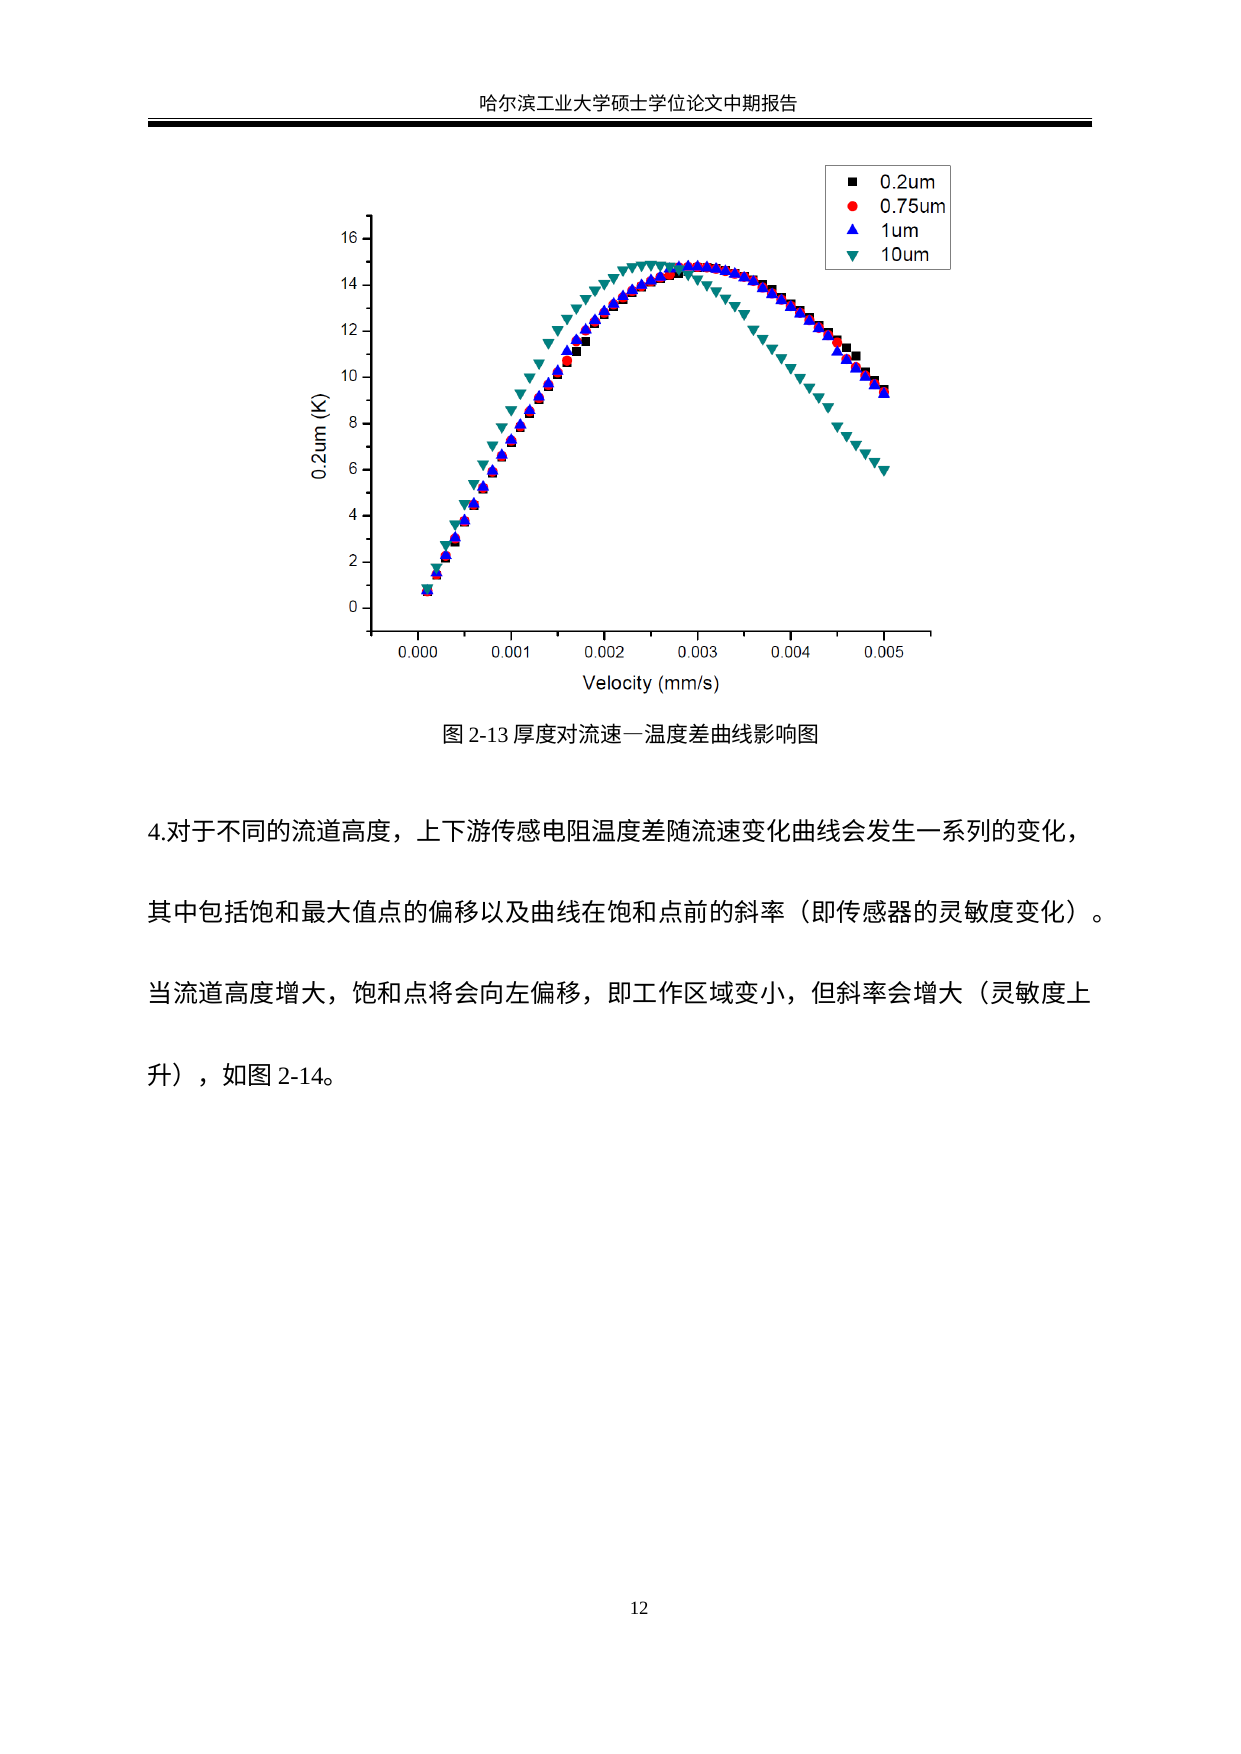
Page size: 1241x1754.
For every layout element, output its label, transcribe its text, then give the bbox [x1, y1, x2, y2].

picture [293, 157, 990, 704]
text 4.对于不同的流道高度，上下游传感电阻温度差随流速变化曲线会发生一系列的变化，其中包括饱和最大值点的偏移以及曲线在饱和点前的斜率（即传感器的灵敏度变化）。当流道高度增大，饱和点将会向左偏移，即工作区域变小，但斜率会增大（灵敏度上升），如图2-14。 [148, 797, 1092, 1106]
text 图2-13厚度对流速—温度差曲线影响图 [148, 717, 1092, 749]
